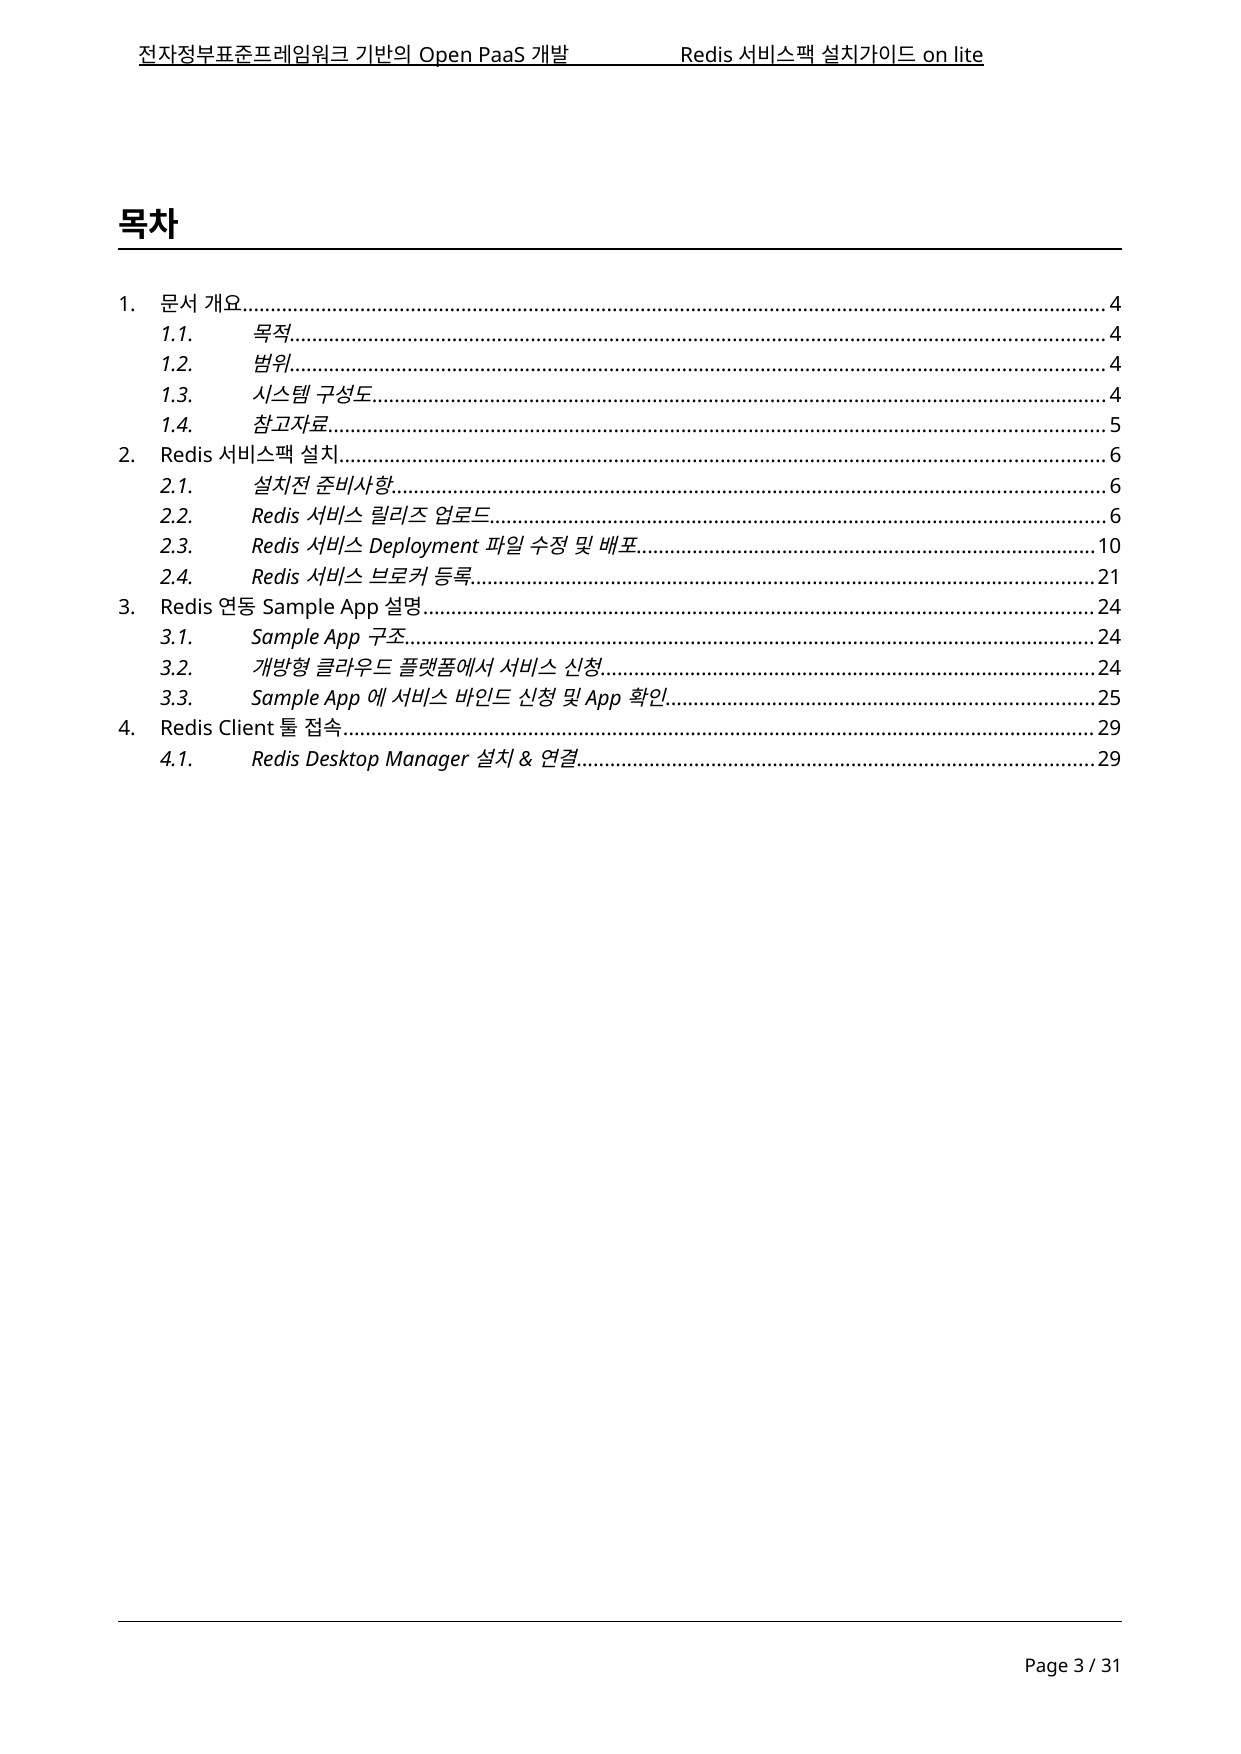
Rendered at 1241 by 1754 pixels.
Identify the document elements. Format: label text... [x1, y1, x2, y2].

title 목차 [118, 198, 1122, 248]
text 1.3. 시스템 구성도 4 [160, 378, 1122, 408]
text 4.1. Redis Desktop Manager 설치 & 연결 29 [160, 742, 1122, 772]
text 2.2. Redis 서비스 릴리즈 업로드 6 [160, 499, 1122, 529]
text 1.1. 목적 4 [160, 317, 1122, 348]
text 1.2. 범위 4 [160, 348, 1122, 378]
text 1. 문서 개요 4 [118, 287, 1122, 317]
text 3.2. 개방형 클라우드 플랫폼에서 서비스 신청 24 [160, 651, 1122, 681]
text 3. Redis 연동 Sample App 설명 24 [118, 590, 1122, 621]
text 2.4. Redis 서비스 브로커 등록 21 [160, 560, 1122, 590]
text 2.1. 설치전 준비사항 6 [160, 469, 1122, 499]
text 2.3. Redis 서비스 Deployment 파일 수정 및 배포 10 [160, 529, 1122, 560]
text 2. Redis 서비스팩 설치 6 [118, 439, 1122, 469]
text 3.1. Sample App 구조 24 [160, 621, 1122, 651]
text 4. Redis Client 툴 접속 29 [118, 711, 1122, 742]
text 3.3. Sample App에 서비스 바인드 신청 및 App 확인 25 [160, 681, 1122, 711]
text 1.4. 참고자료 5 [160, 408, 1122, 439]
